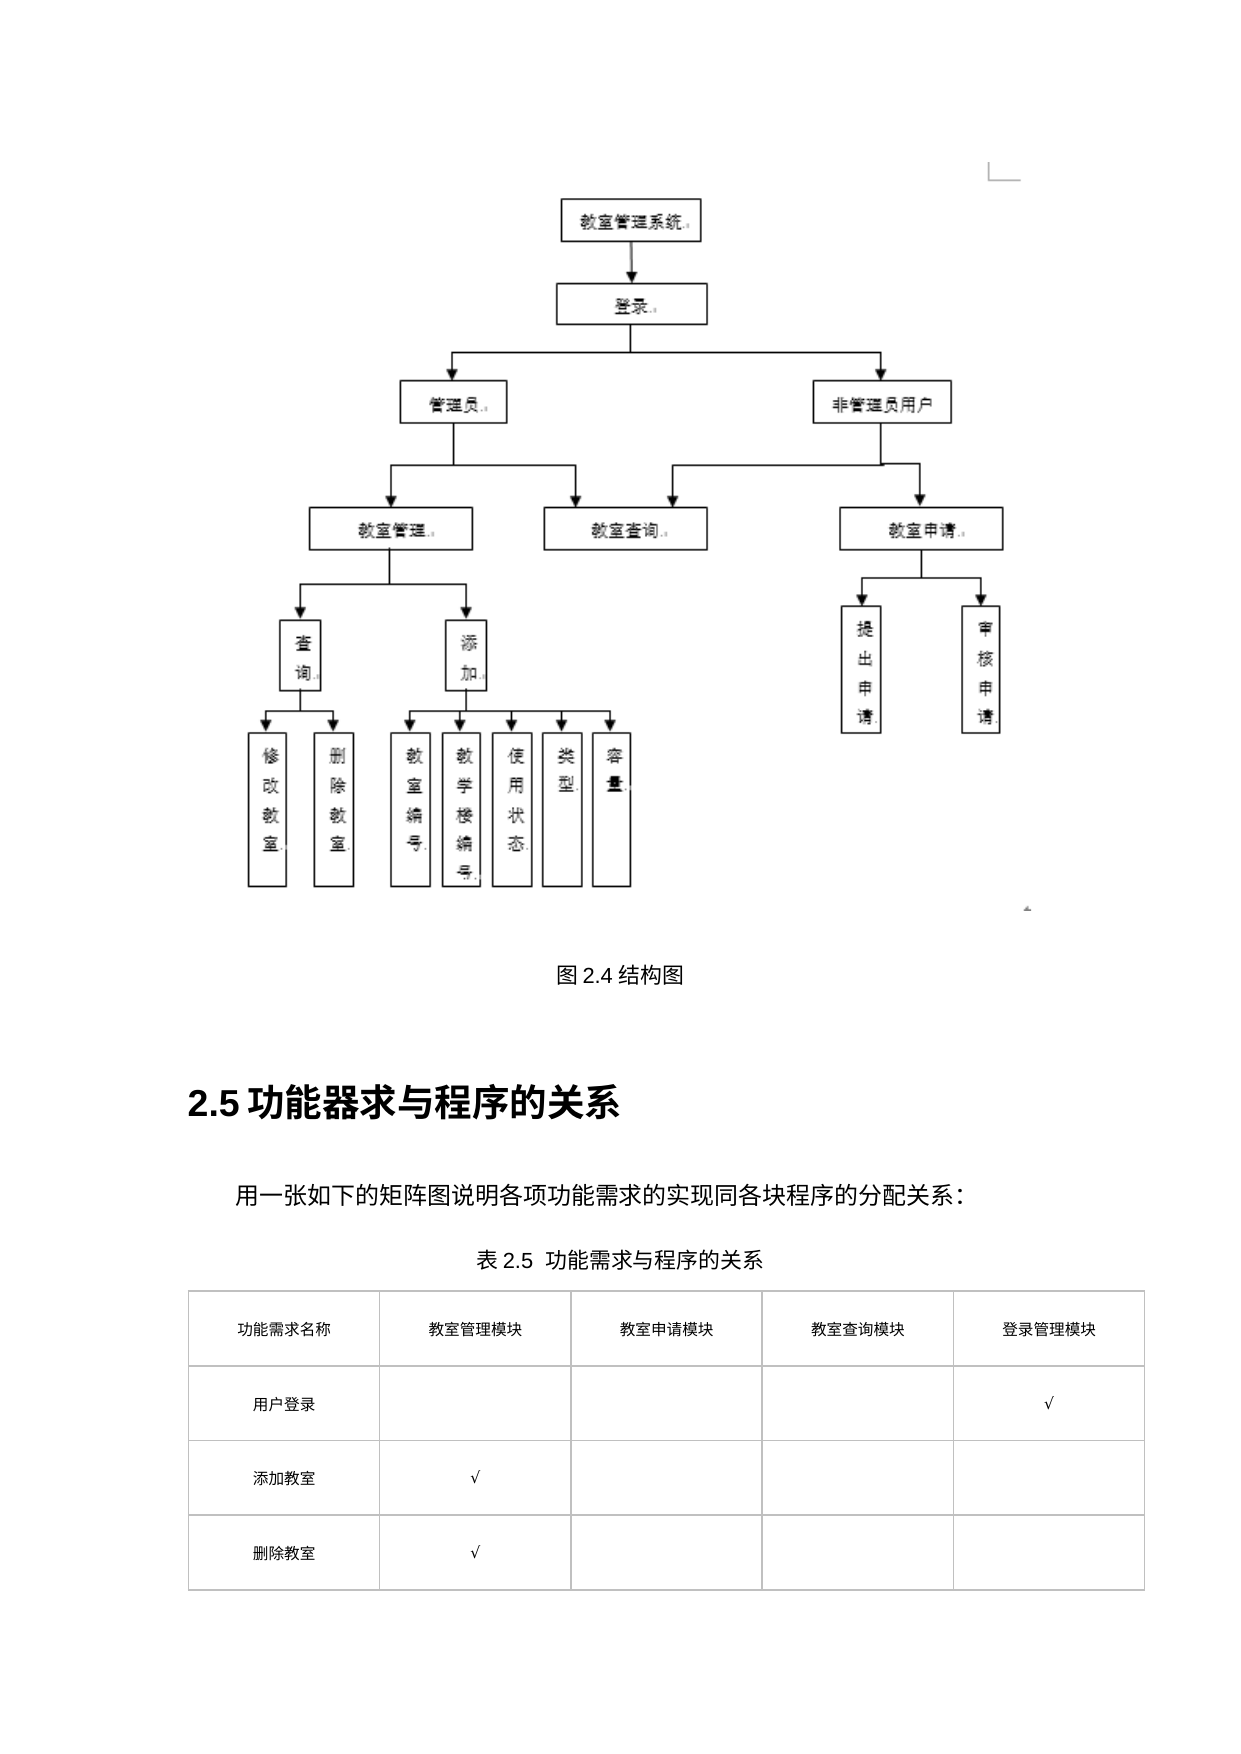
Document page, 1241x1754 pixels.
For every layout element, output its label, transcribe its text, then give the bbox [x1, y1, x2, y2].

table_header 教室查询模块 [763, 1292, 953, 1365]
table_cell [572, 1441, 761, 1514]
table_cell [380, 1367, 570, 1440]
text 图2.4 结构图 [187, 958, 1053, 990]
text 用一张如下的矩阵图说明各项功能需求的实现同各块程序的分配关系： [187, 1162, 1053, 1227]
table_cell [572, 1367, 761, 1440]
text 表2.5 功能需求与程序的关系 [187, 1242, 1053, 1275]
table_header 教室管理模块 [380, 1292, 570, 1365]
table_cell 用户登录 [189, 1367, 379, 1440]
table_cell [572, 1516, 761, 1589]
table_cell √ [954, 1367, 1144, 1440]
table_cell √ [380, 1516, 570, 1589]
table_cell [954, 1441, 1144, 1514]
table_header 登录管理模块 [954, 1292, 1144, 1365]
table_cell 删除教室 [189, 1516, 379, 1589]
table_header 功能需求名称 [189, 1292, 379, 1365]
picture [209, 162, 1032, 911]
text 2.5功能器求与程序的关系 [187, 1067, 1053, 1132]
table_cell [954, 1516, 1144, 1589]
table_cell 添加教室 [189, 1441, 379, 1514]
table_header 教室申请模块 [572, 1292, 761, 1365]
table_cell [763, 1367, 953, 1440]
table_cell [763, 1441, 953, 1514]
table_cell √ [380, 1441, 570, 1514]
table_cell [763, 1516, 953, 1589]
